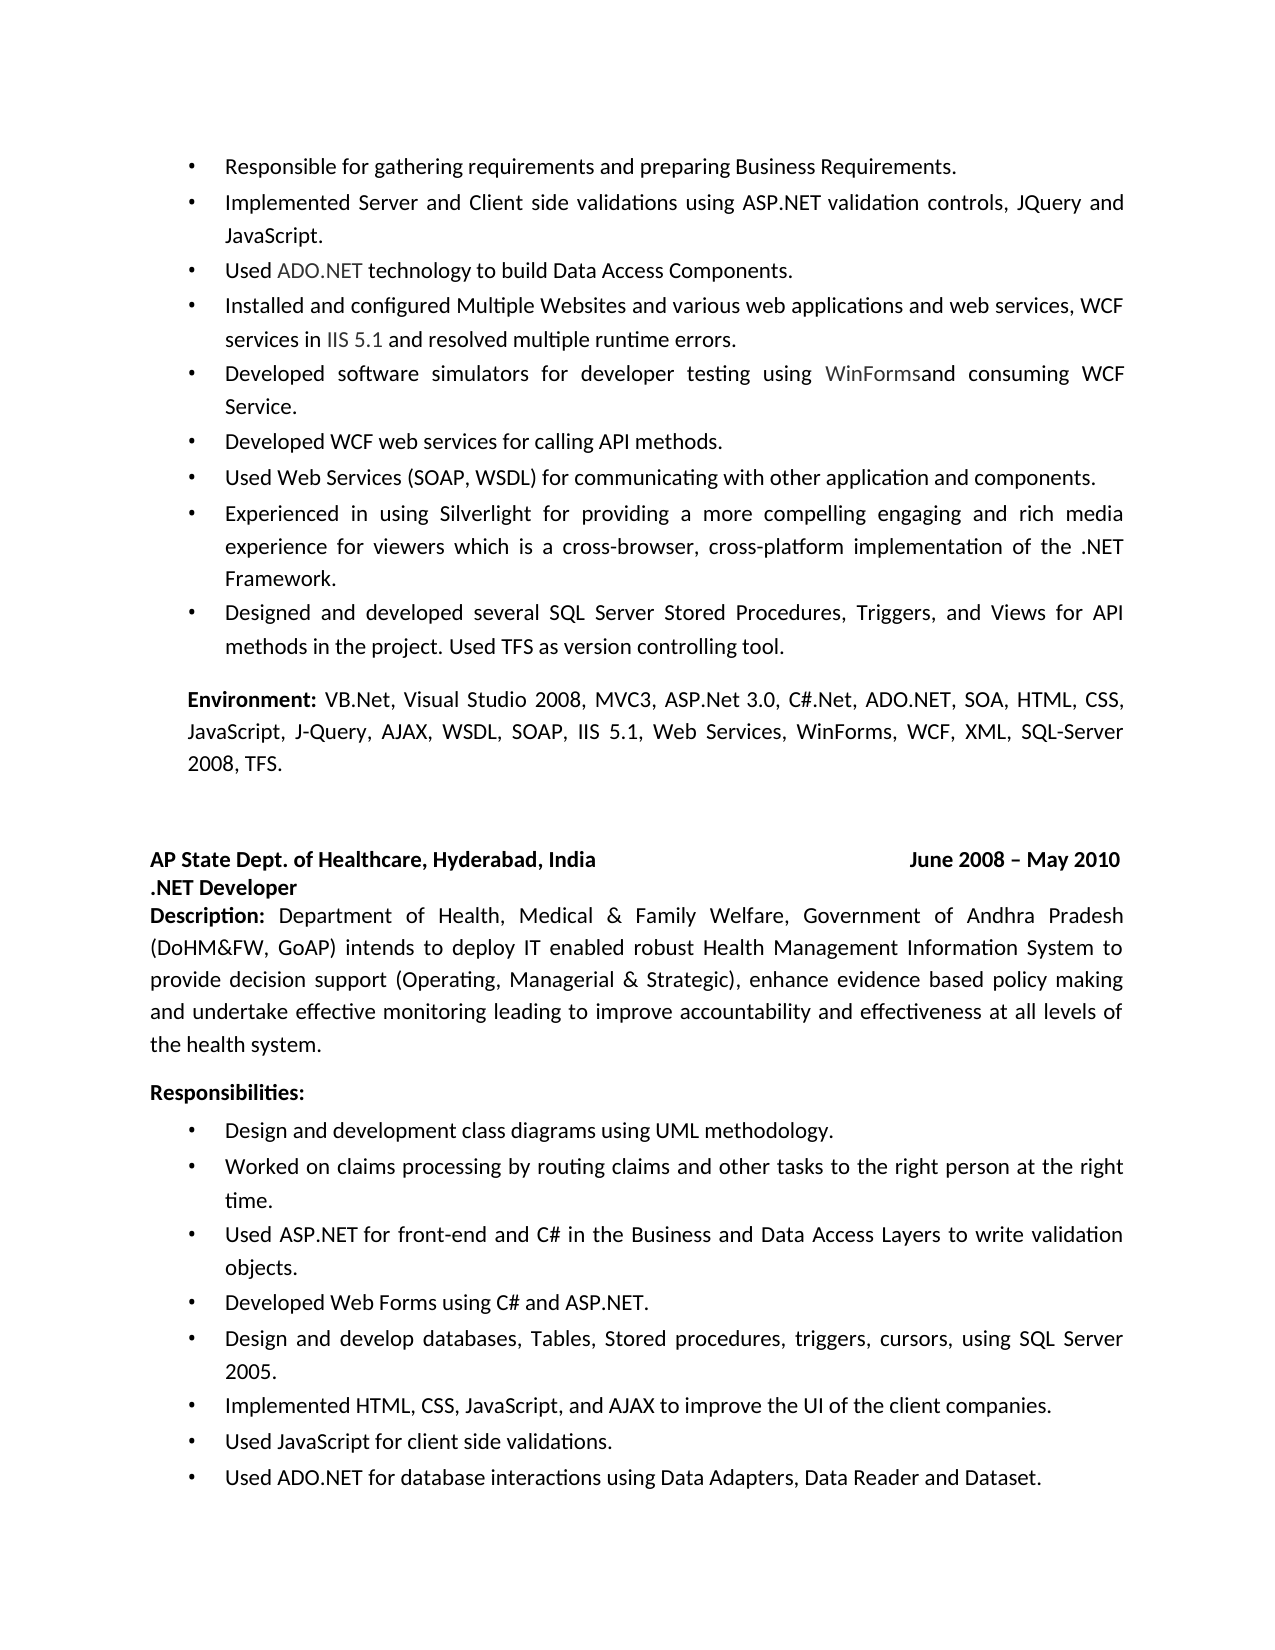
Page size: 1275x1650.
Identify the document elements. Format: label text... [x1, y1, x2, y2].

list Design and develop databases, Tables, Stored procedures, triggers, cursors, using SQL Server 2005. [187, 1321, 1125, 1385]
list Implemented HTML, CSS, JavaScript, and AJAX to improve the UI of the client companies. [187, 1389, 1125, 1420]
text Environment: VB.Net, Visual Studio 2008, MVC3, ASP.Net 3.0, C#.Net, ADO.NET, SOA, HTML, CSS, JavaScript, J-Query, AJAX, WSDL, SOAP, IIS 5.1, Web Services, WinForms, WCF, XML, SQL-Server 2008, TFS. [187, 685, 1125, 777]
list Used ADO.NET for database interactions using Data Adapters, Data Reader and Dataset. [187, 1461, 1125, 1492]
list Designed and developed several SQL Server Stored Procedures, Triggers, and Views for API methods in the project. Used TFS as version controlling tool. [187, 596, 1125, 660]
text Responsibilities: [150, 1078, 1125, 1107]
list Worked on claims processing by routing claims and other tasks to the right person at the right time. [187, 1150, 1125, 1214]
list Developed WCF web services for calling API methods. [187, 425, 1125, 456]
list Installed and configured Multiple Websites and various web applications and web services, WCF services in IIS 5.1 and resolved multiple runtime errors. [187, 289, 1125, 353]
list Developed Web Forms using C# and ASP.NET. [187, 1286, 1125, 1317]
list Responsible for gathering requirements and preparing Business Requirements. [187, 150, 1125, 181]
list Design and development class diagrams using UML methodology. [187, 1114, 1125, 1146]
list Implemented Server and Client side validations using ASP.NET validation controls, JQuery and JavaScript. [187, 186, 1125, 249]
list Used ASP.NET for front-end and C# in the Business and Data Access Layers to write validation objects. [187, 1218, 1125, 1281]
list Used JavaScript for client side validations. [187, 1425, 1125, 1456]
text Description: Department of Health, Medical & Family Welfare, Government of Andhra Pradesh (DoHM&FW, GoAP) intends to deploy IT enabled robust Health Management Information System to provide decision support (Operating, Managerial & Strategic), enhance evidence based policy making and undertake effective monitoring leading to improve accountability and effectiveness at all levels of the health system. [150, 901, 1125, 1058]
text .NET Developer [150, 873, 1125, 901]
text AP State Dept. of Healthcare, Hyderabad, India June 2008 – May 2010 [150, 845, 1125, 873]
list Experienced in using Silverlight for providing a more compelling engaging and rich media experience for viewers which is a cross-browser, cross-platform implementation of the .NET Framework. [187, 497, 1125, 592]
list Developed software simulators for developer testing using WinFormsand consuming WCF Service. [187, 357, 1125, 421]
list Used ADO.NET technology to build Data Access Components. [187, 253, 1125, 285]
list Used Web Services (SOAP, WSDL) for communicating with other application and components. [187, 461, 1125, 492]
